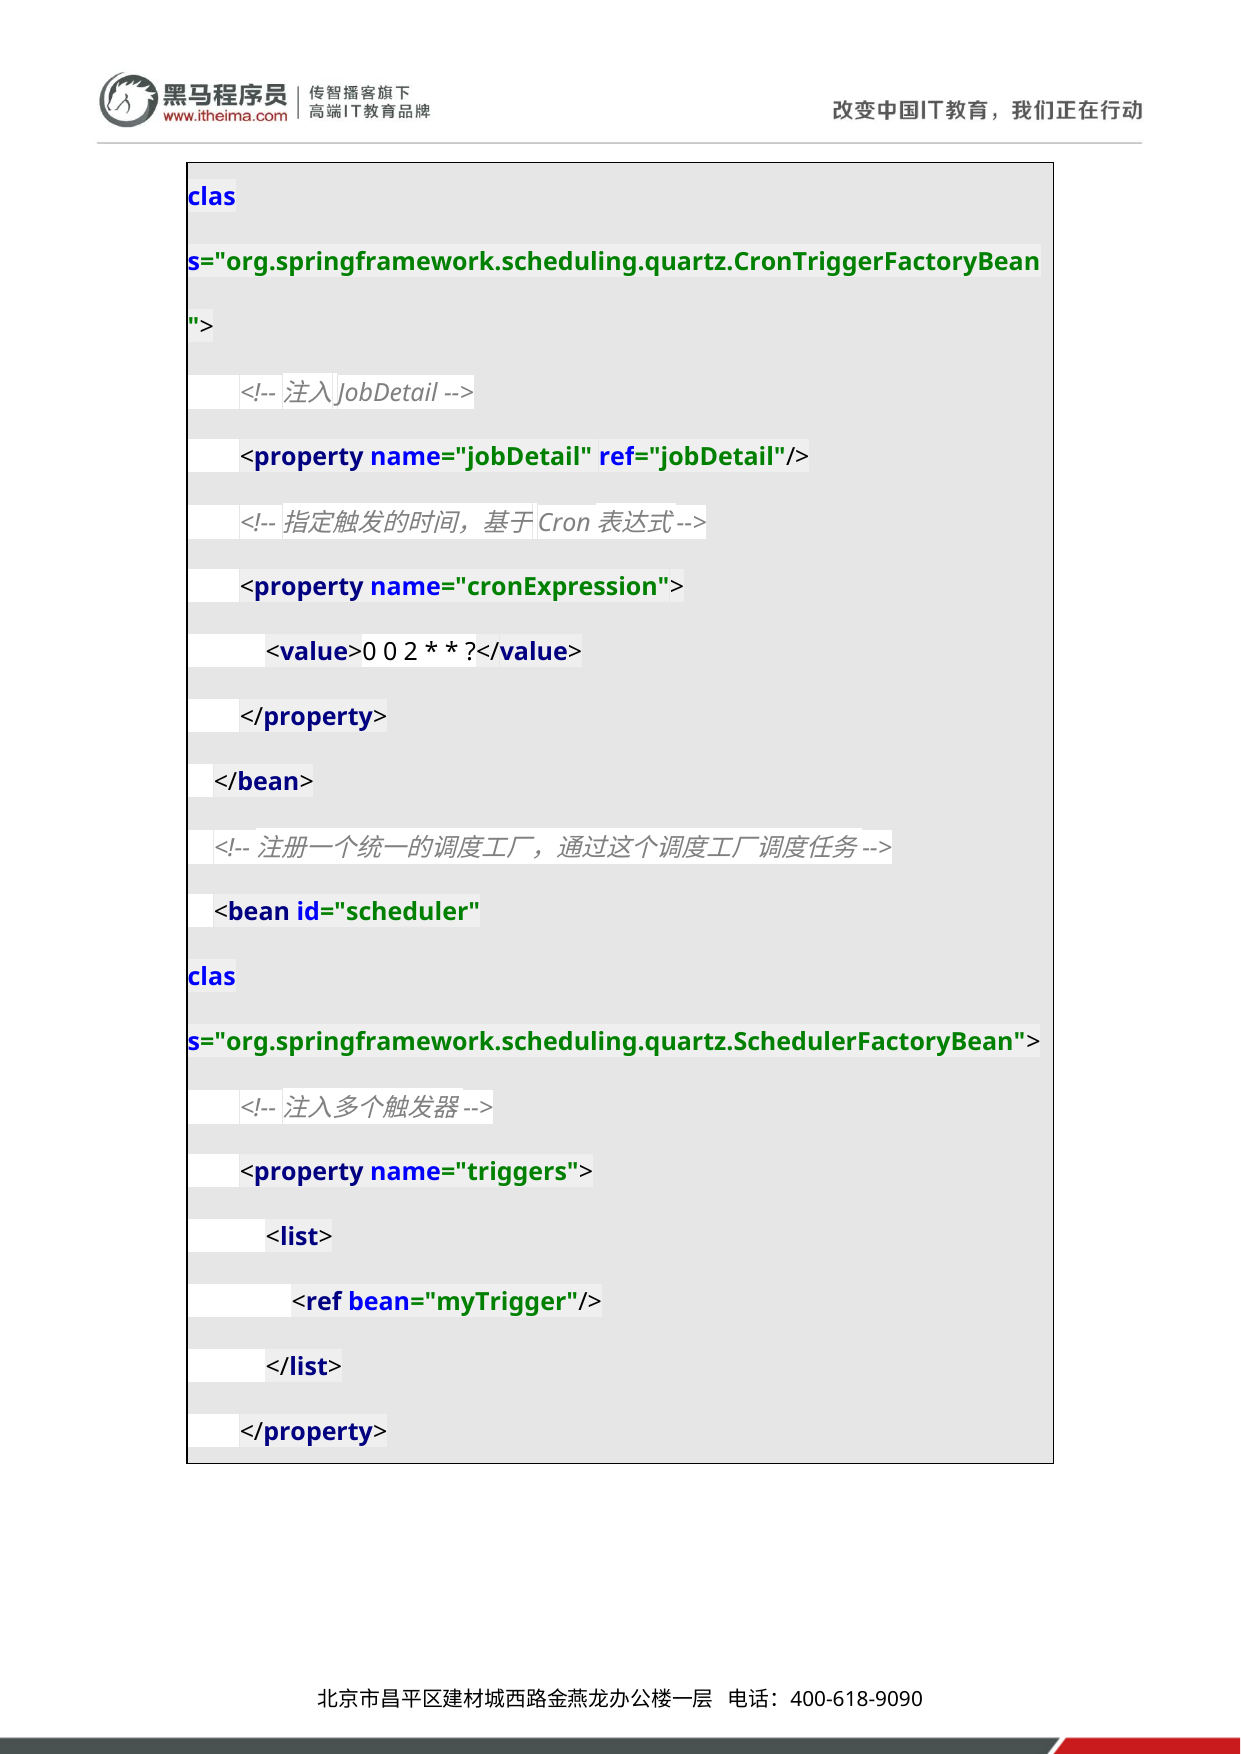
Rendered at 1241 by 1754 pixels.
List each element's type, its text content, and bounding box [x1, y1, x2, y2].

picture [0, 1, 1241, 151]
picture [0, 1678, 1241, 1754]
